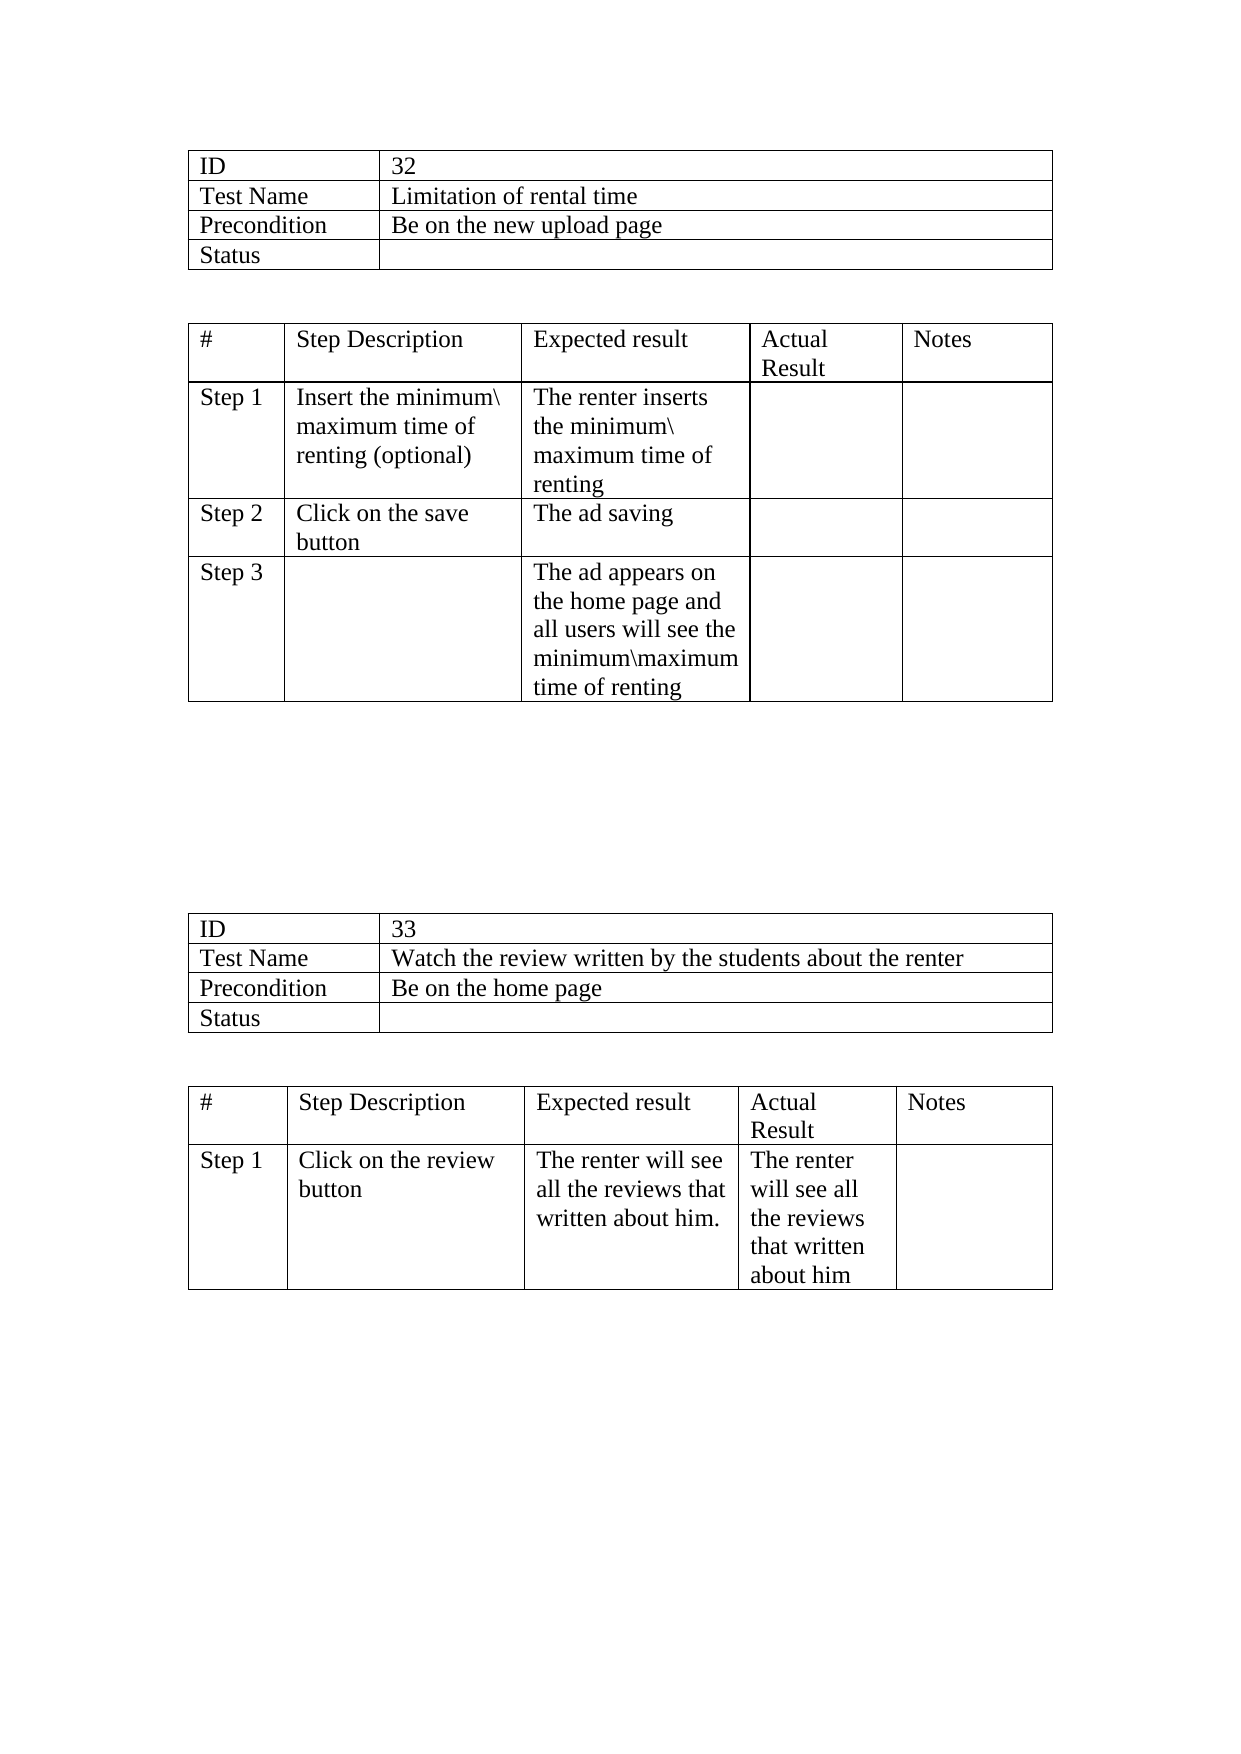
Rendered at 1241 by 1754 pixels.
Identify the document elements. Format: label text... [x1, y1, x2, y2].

table_cell Be on the new upload page [380, 211, 1052, 239]
table_header Notes [897, 1087, 1052, 1144]
table_cell [380, 1003, 1052, 1032]
table_cell Test Name [189, 944, 379, 972]
table_cell [751, 499, 902, 556]
table_cell Test Name [189, 181, 379, 209]
table_cell Step 1 [189, 383, 284, 497]
table_cell [903, 557, 1052, 701]
table_cell [751, 557, 902, 701]
table_cell The renter will see all the reviews that written about him. [525, 1145, 738, 1289]
table_header Step Description [288, 1087, 524, 1144]
table_header Expected result [522, 324, 749, 381]
table_cell Precondition [189, 211, 379, 239]
table_cell Click on the save button [285, 499, 521, 556]
table_cell Precondition [189, 973, 379, 1002]
table_cell Be on the home page [380, 973, 1052, 1002]
table_header 33 [380, 914, 1052, 942]
table_cell Step 3 [189, 557, 284, 701]
table_cell The renter inserts the minimum\maximum time of renting [522, 383, 749, 497]
table_cell The renter will see all the reviews that written about him [739, 1145, 896, 1289]
table_header ID [189, 914, 379, 942]
table_cell Limitation of rental time [380, 181, 1052, 209]
table_header # [189, 1087, 287, 1144]
table_cell Insert the minimum\maximum time of renting (optional) [285, 383, 521, 497]
table_header ID [189, 151, 379, 180]
table_cell [897, 1145, 1052, 1289]
table_header # [189, 324, 284, 381]
table_cell [380, 240, 1052, 269]
table_header Actual Result [739, 1087, 896, 1144]
table_header Actual Result [751, 324, 902, 381]
table_cell Watch the review written by the students about the renter [380, 944, 1052, 972]
table_header Notes [903, 324, 1052, 381]
table_cell Step 1 [189, 1145, 287, 1289]
table_cell [903, 383, 1052, 497]
table_header Expected result [525, 1087, 738, 1144]
table_cell The ad saving [522, 499, 749, 556]
table_cell Status [189, 240, 379, 269]
table_cell The ad appears on the home page and all users will see the minimum\maximum time of renting [522, 557, 749, 701]
table_header Step Description [285, 324, 521, 381]
table_cell [751, 383, 902, 497]
table_cell [903, 499, 1052, 556]
table_header 32 [380, 151, 1052, 180]
table_cell [285, 557, 521, 701]
table_cell Status [189, 1003, 379, 1032]
table_cell Step 2 [189, 499, 284, 556]
table_cell Click on the review button [288, 1145, 524, 1289]
